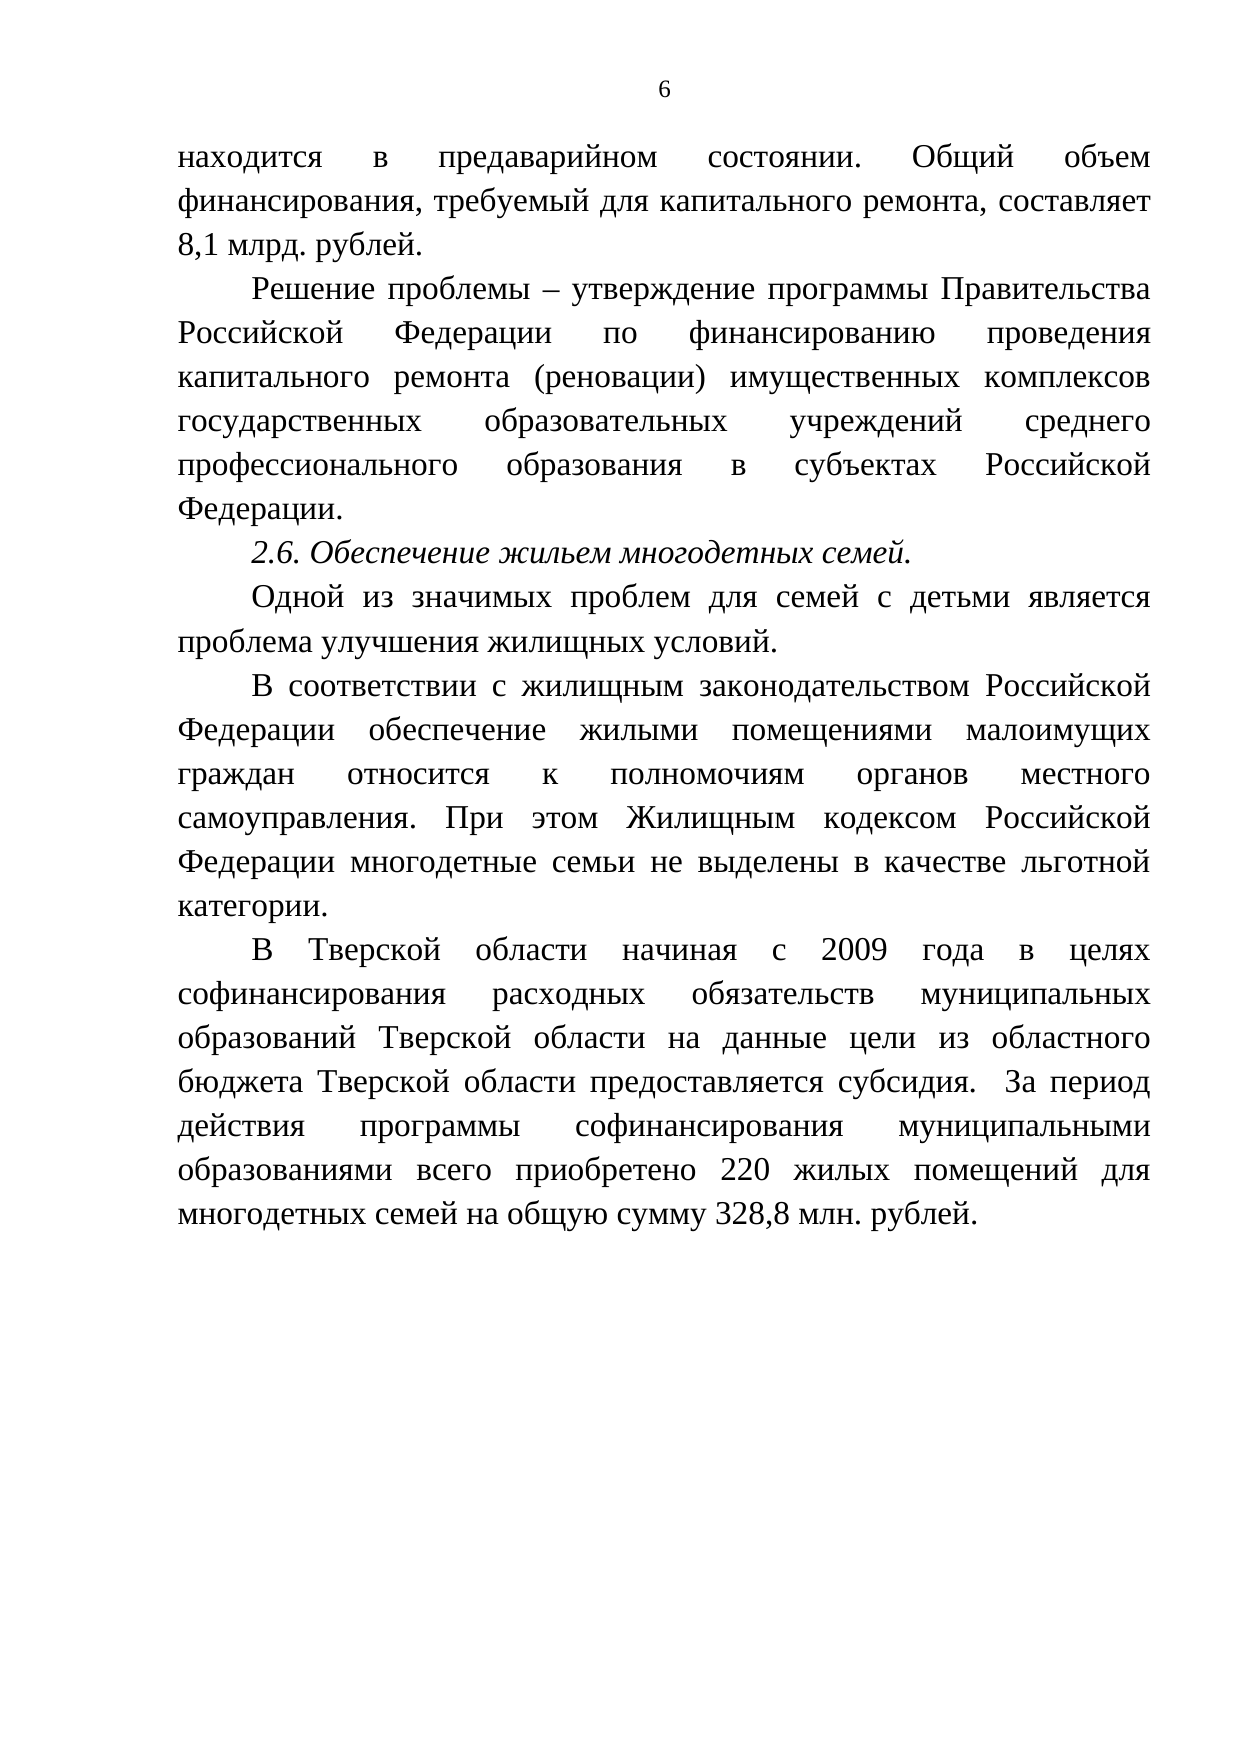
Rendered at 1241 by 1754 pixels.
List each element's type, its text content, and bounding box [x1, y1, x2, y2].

text Решение проблемы – утверждение программы Правительства Российской Федерации по финансированию проведения капитального ремонта (реновации) имущественных комплексов государственных образовательных учреждений среднего профессионального образования в субъектах Российской Федерации. [177, 268, 1152, 527]
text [177, 136, 1152, 263]
text 2.6. Обеспечение жильем многодетных семей. [177, 533, 1152, 571]
text Одной из значимых проблем для семей с детьми является проблема улучшения жилищных условий. [177, 577, 1152, 659]
text В соответствии с жилищным законодательством Российской Федерации обеспечение жилыми помещениями малоимущих граждан относится к полномочиям органов местного самоуправления. При этом Жилищным кодексом Российской Федерации многодетные семьи не выделены в качестве льготной категории. [177, 665, 1152, 923]
text В Тверской области начиная с 2009 года в целях софинансирования расходных обязательств муниципальных образований Тверской области на данные цели из областного бюджета Тверской области предоставляется субсидия. За период действия программы софинансирования муниципальными образованиями всего приобретено 220 жилых помещений для многодетных семей на общую сумму 328,8 млн. рублей. [177, 929, 1152, 1232]
